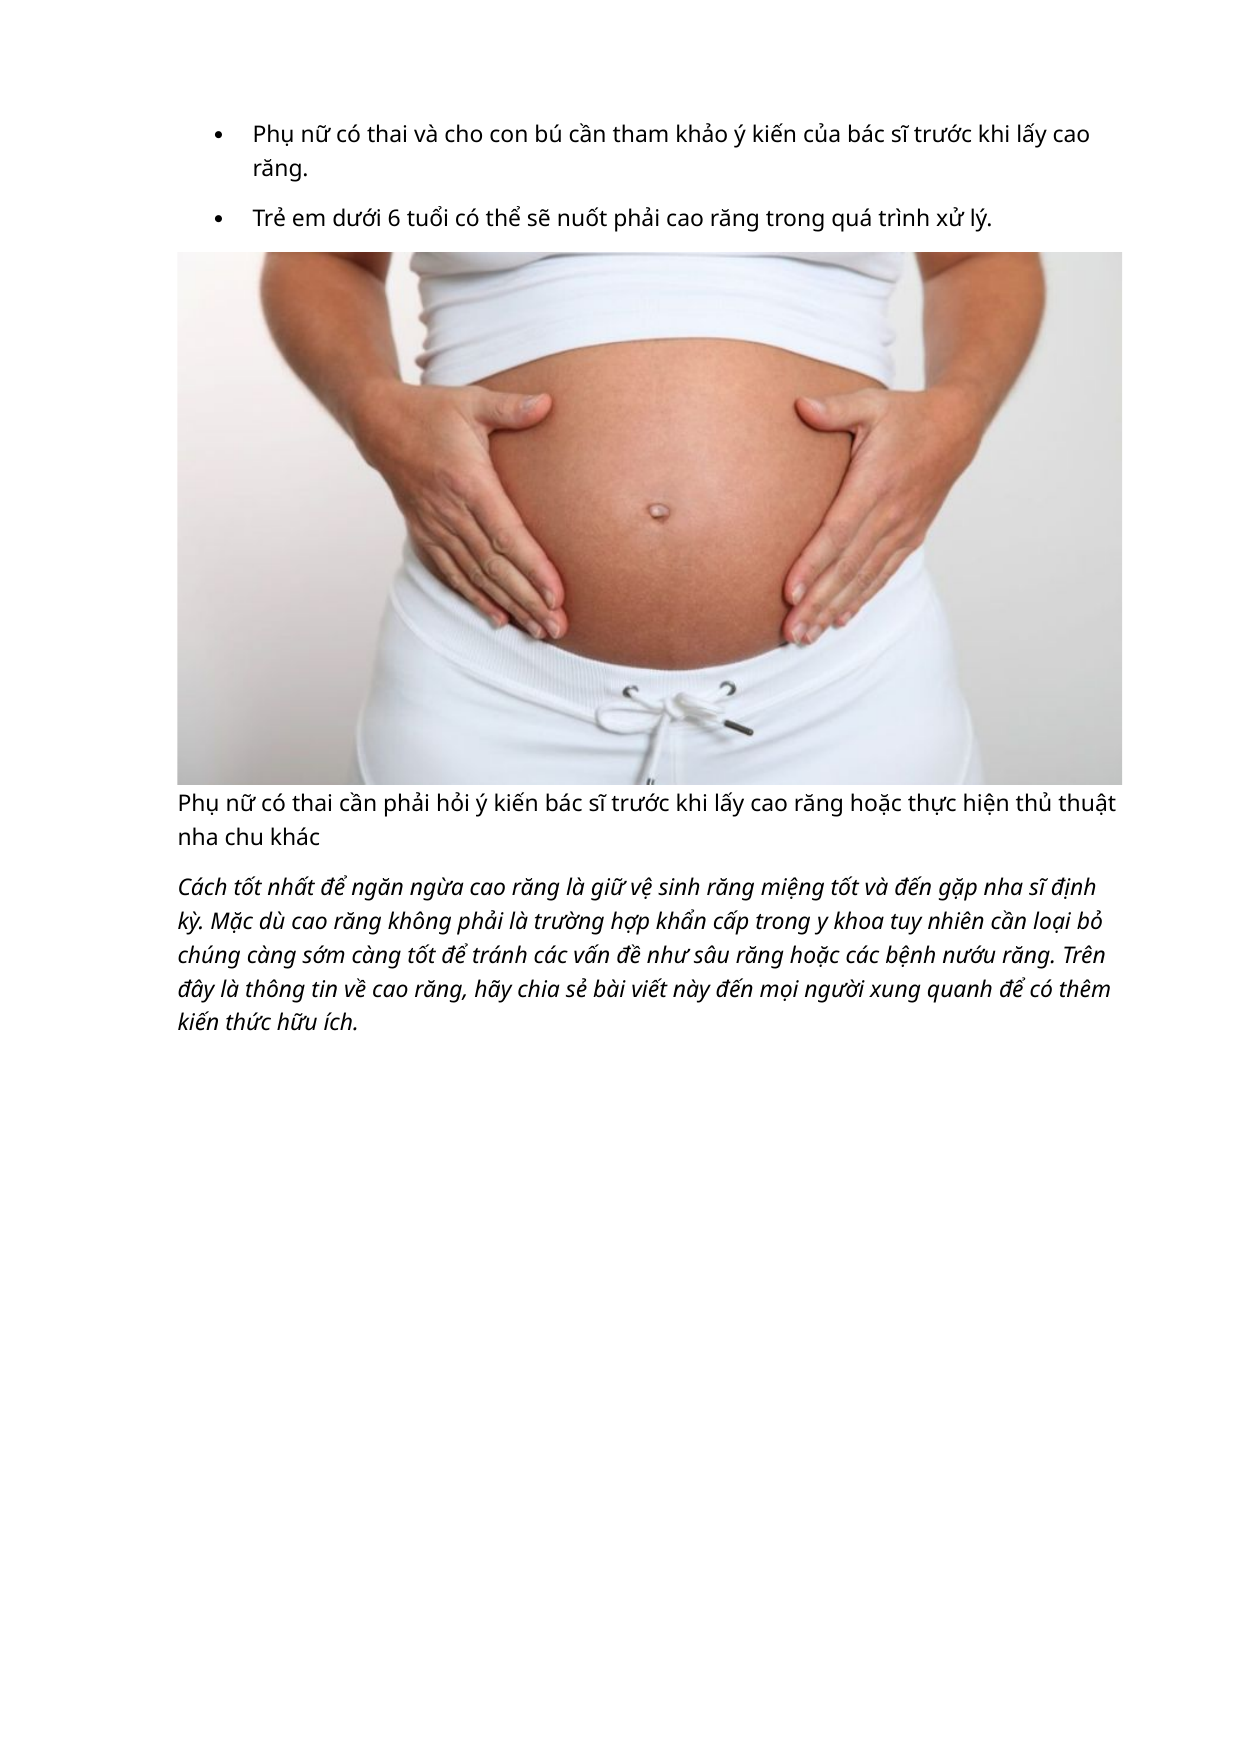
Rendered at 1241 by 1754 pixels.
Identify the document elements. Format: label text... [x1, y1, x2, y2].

picture [177, 252, 1123, 785]
text Cách tốt nhất để ngăn ngừa cao răng là giữ vệ sinh răng miệng tốt và đến gặp nha sĩ định kỳ. Mặc dù cao răng không phải là trường hợp khẩn cấp trong y khoa tuy nhiên cần loại bỏ chúng càng sớm càng tốt để tránh các vấn đề như sâu răng hoặc các bệnh nướu răng. Trên đây là thông tin về cao răng, hãy chia sẻ bài viết này đến mọi người xung quanh để có thêm kiến thức hữu ích. [177, 871, 1122, 1037]
list Trẻ em dưới 6 tuổi có thể sẽ nuốt phải cao răng trong quá trình xử lý. [215, 202, 1122, 233]
list Phụ nữ có thai và cho con bú cần tham khảo ý kiến của bác sĩ trước khi lấy cao răng. [215, 118, 1122, 183]
text Phụ nữ có thai cần phải hỏi ý kiến bác sĩ trước khi lấy cao răng hoặc thực hiện thủ thuật nha chu khác [177, 785, 1122, 852]
